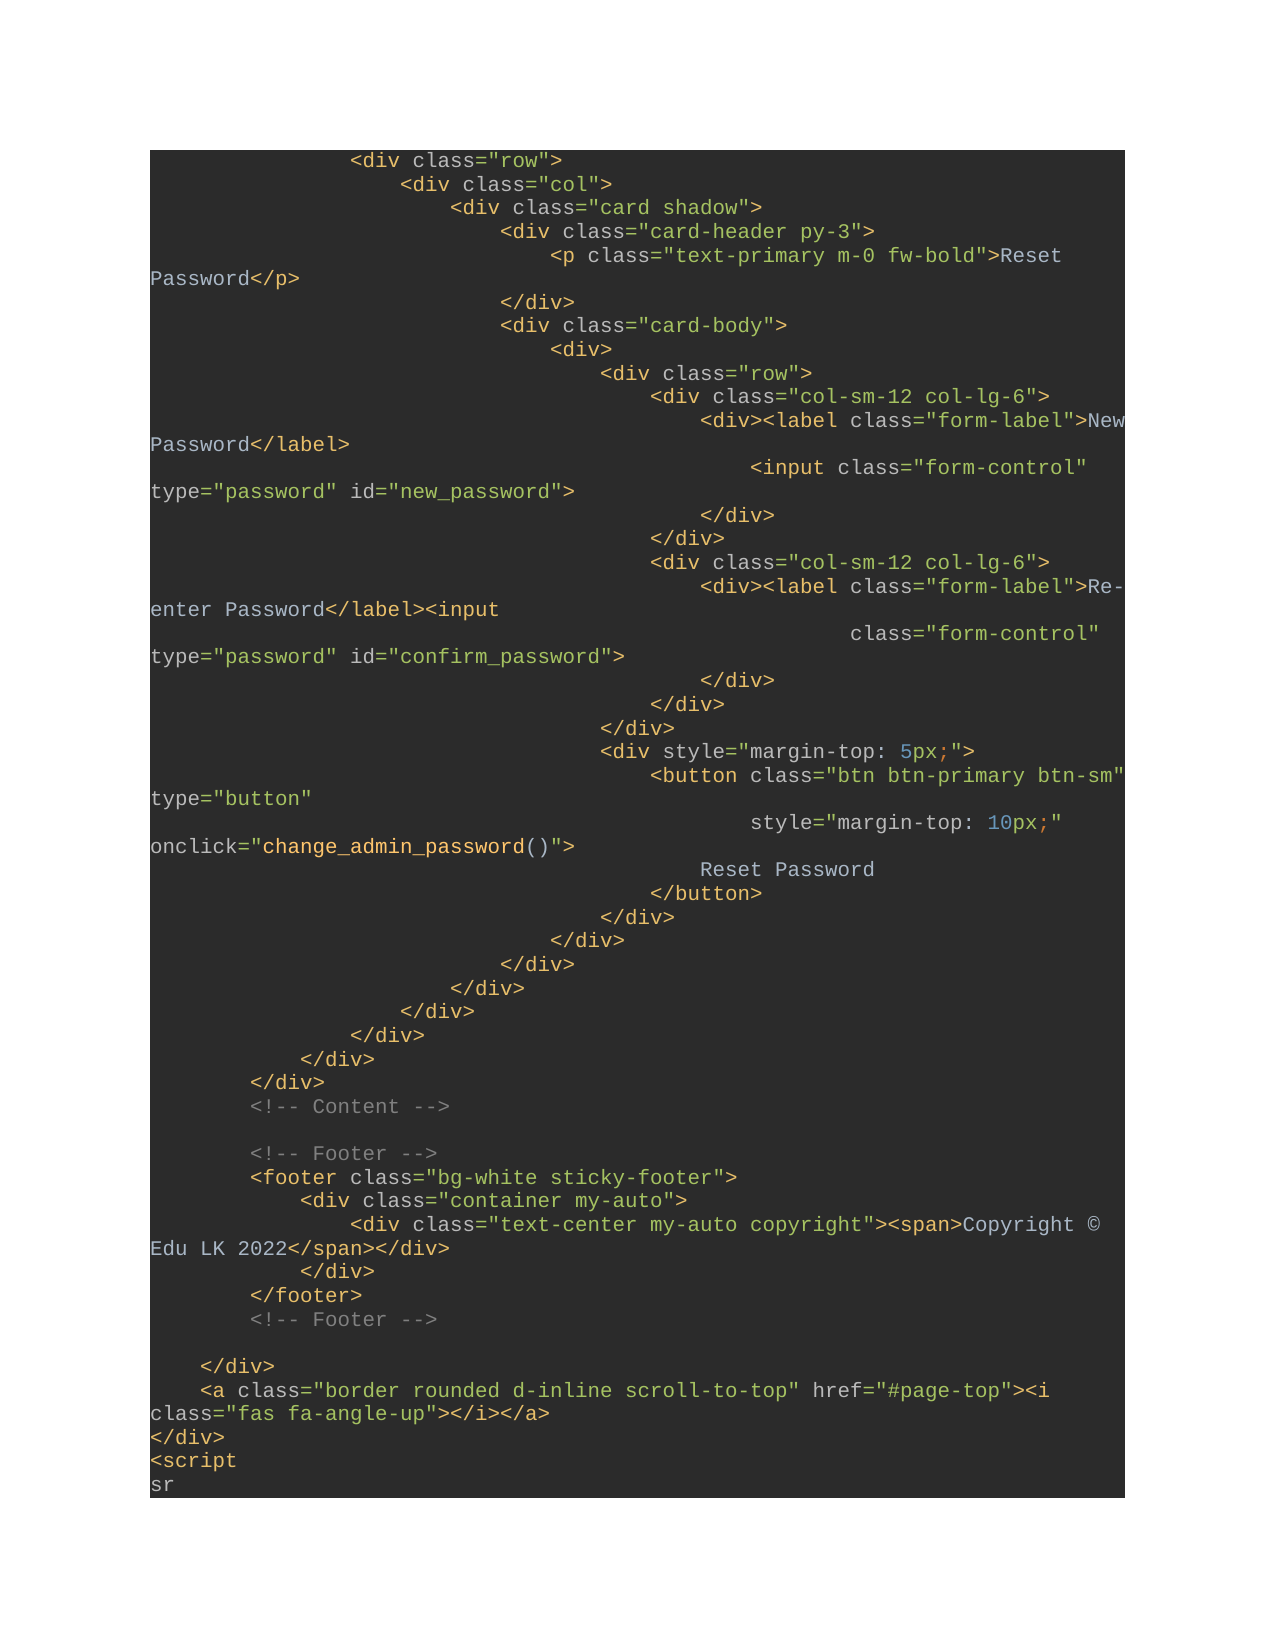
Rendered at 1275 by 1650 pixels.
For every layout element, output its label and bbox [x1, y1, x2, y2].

text [150, 150, 1125, 1498]
